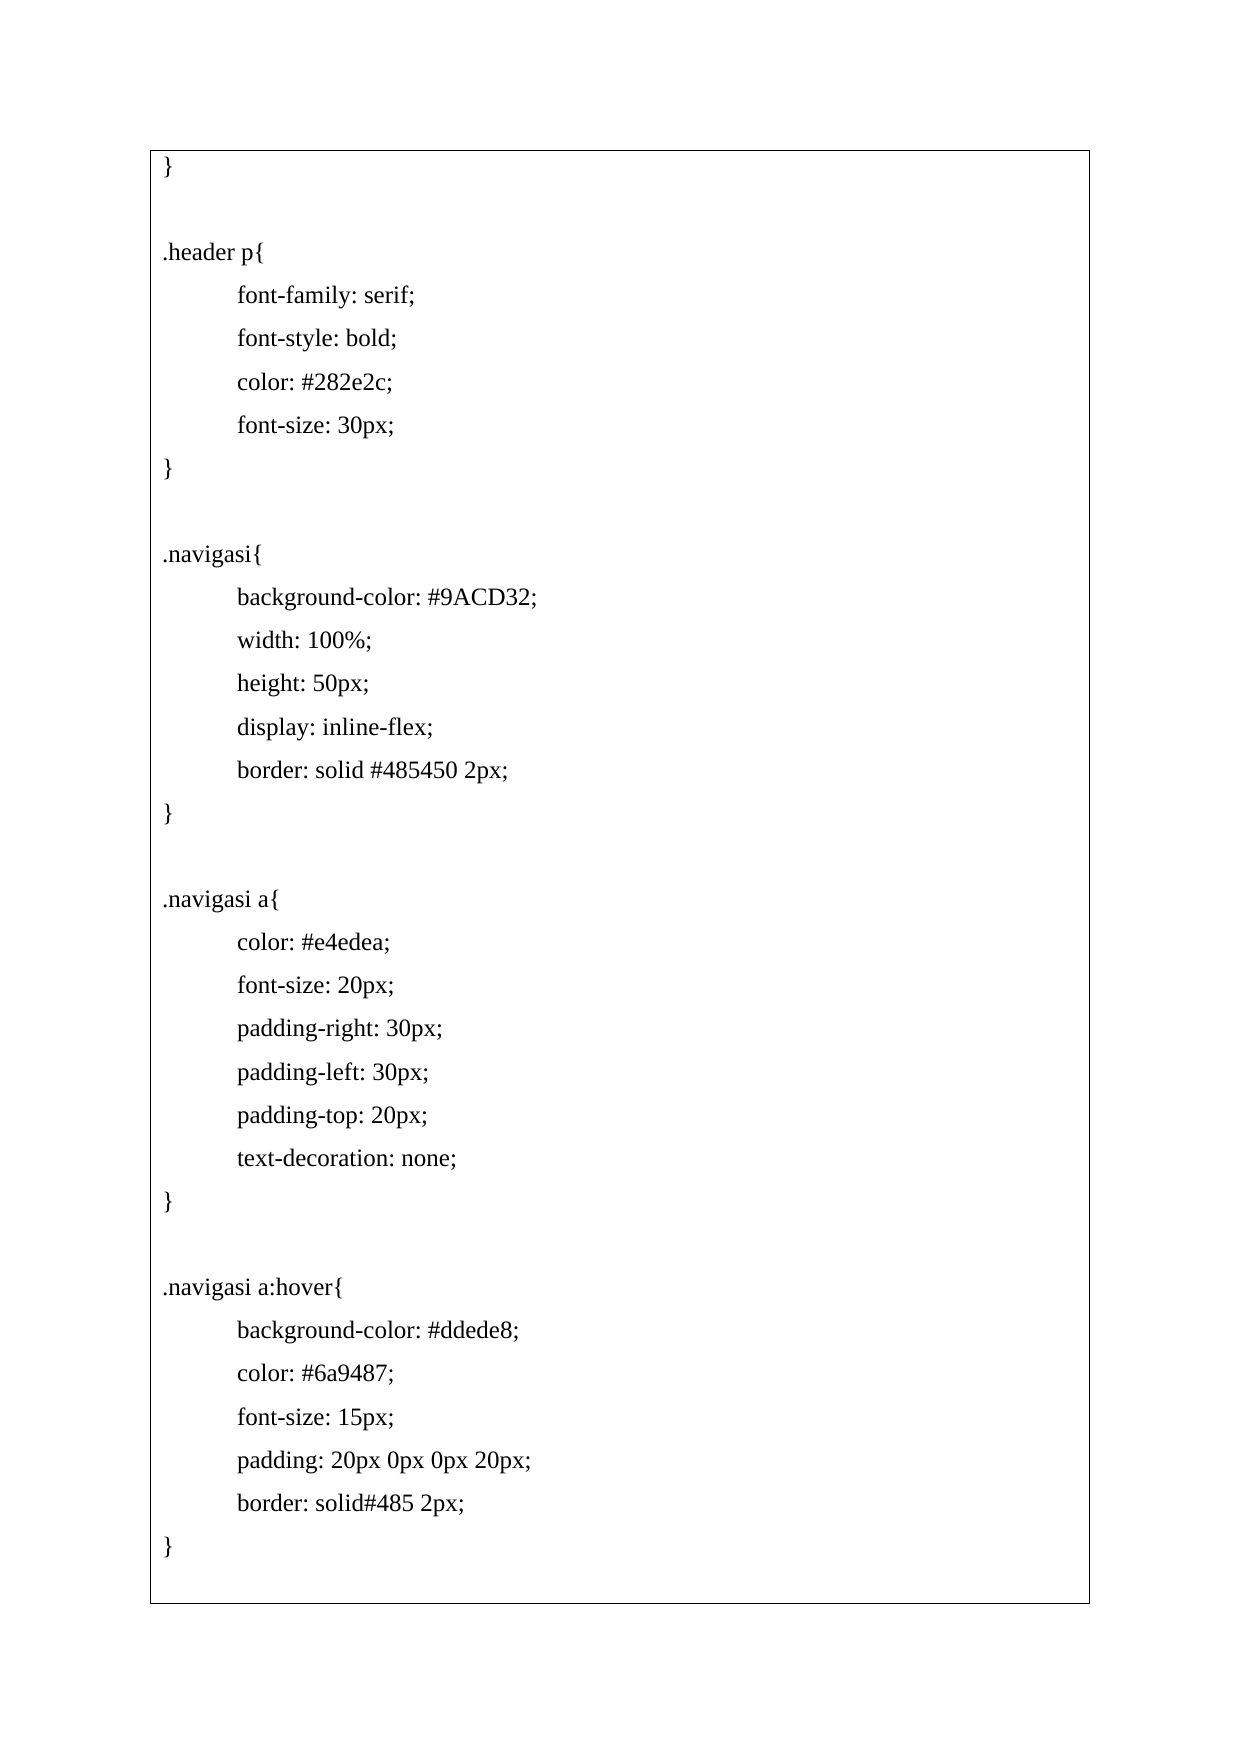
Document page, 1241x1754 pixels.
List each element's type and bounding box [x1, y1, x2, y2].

table_header [151, 151, 1089, 1603]
